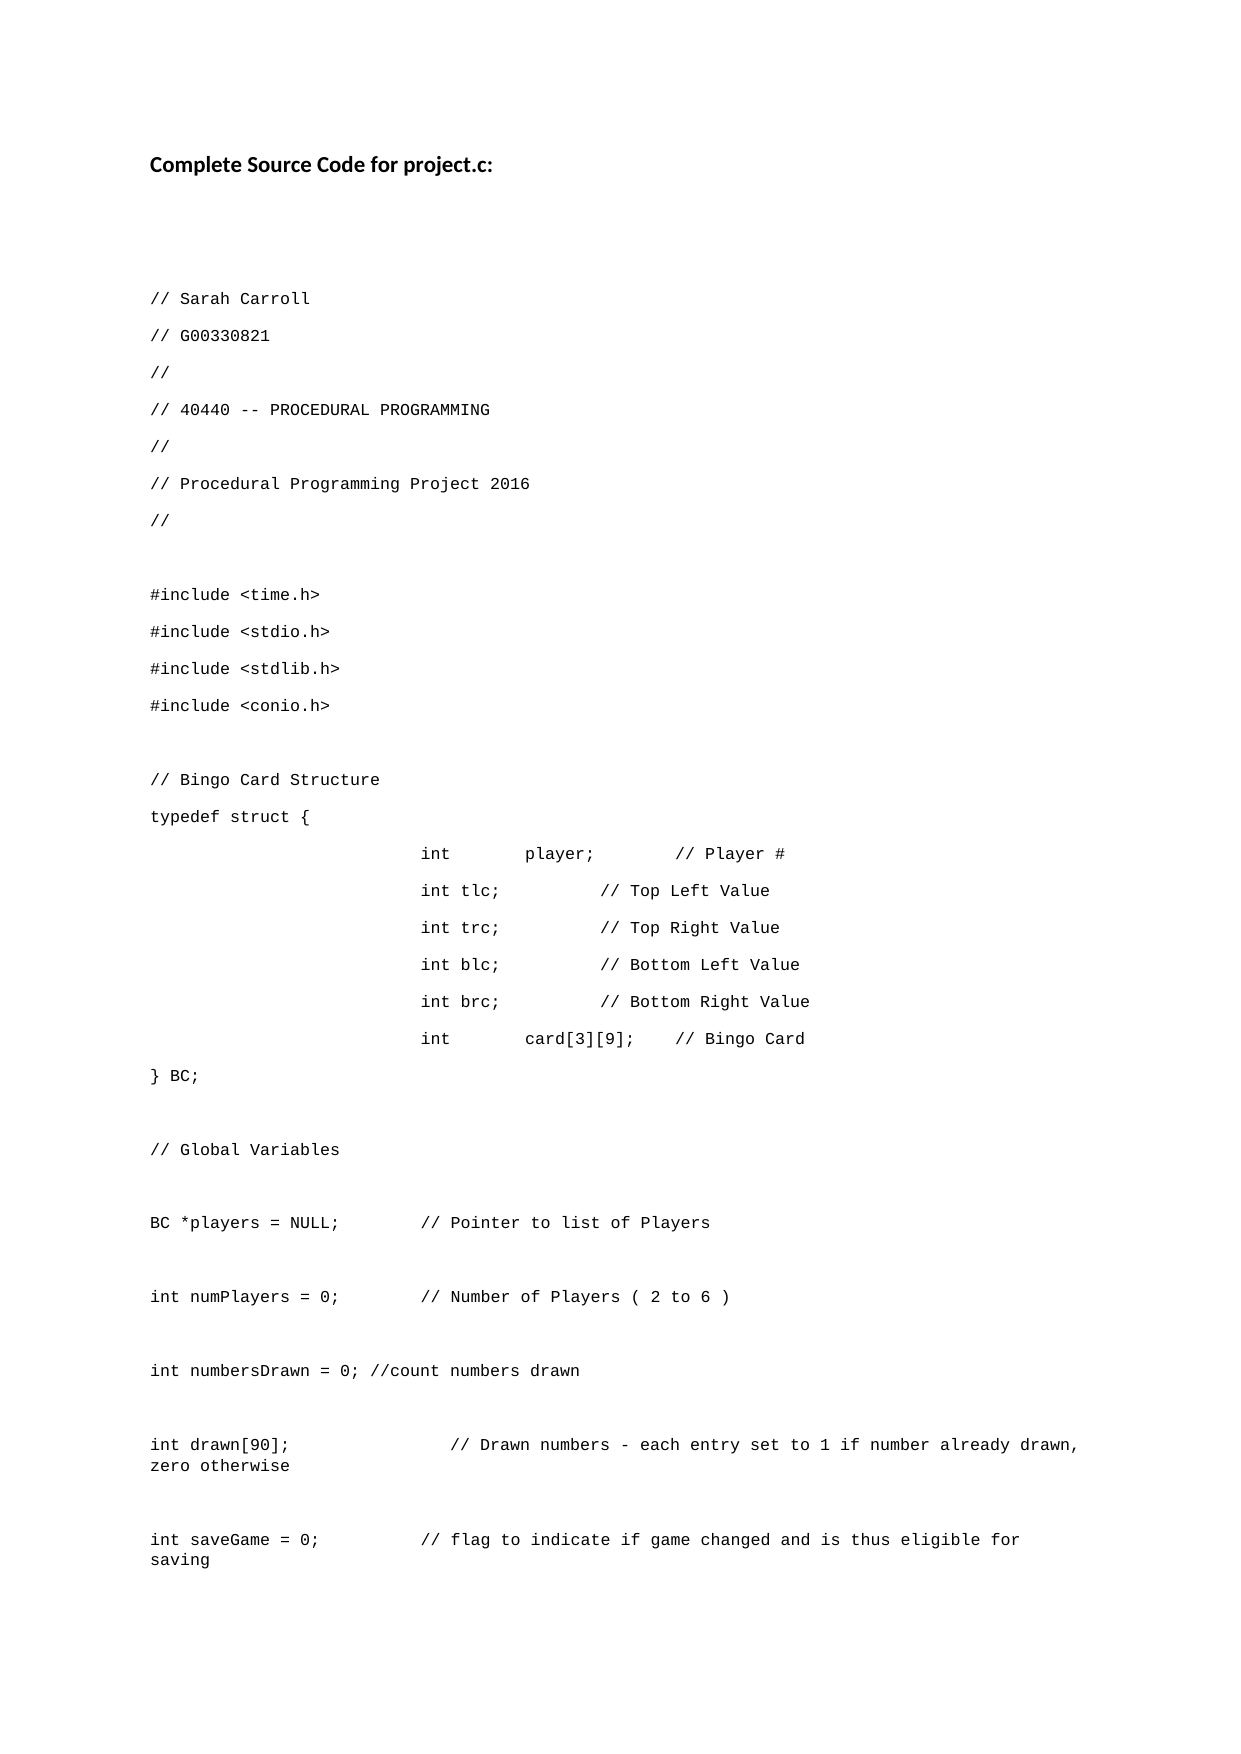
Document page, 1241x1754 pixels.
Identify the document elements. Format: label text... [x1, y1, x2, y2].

text BC *players = NULL; // Pointer to list of Players [150, 1215, 1090, 1234]
text typedef struct { [150, 808, 1090, 827]
text #include <stdlib.h> [150, 660, 1090, 679]
text int numbersDrawn = 0; //count numbers drawn [150, 1363, 1090, 1382]
text #include <conio.h> [150, 697, 1090, 716]
text // Bingo Card Structure [150, 771, 1090, 790]
text // Global Variables [150, 1141, 1090, 1160]
text // Sarah Carroll [150, 291, 1090, 309]
text int saveGame = 0; // flag to indicate if game changed and is thus eligible for saving [150, 1531, 1090, 1570]
text int tlc; // Top Left Value [150, 882, 1090, 901]
text } BC; [150, 1067, 1090, 1086]
text int card[3][9]; // Bingo Card [150, 1030, 1090, 1049]
text int blc; // Bottom Left Value [150, 956, 1090, 975]
text int trc; // Top Right Value [150, 919, 1090, 938]
text int drawn[90]; // Drawn numbers - each entry set to 1 if number already drawn, zero otherwise [150, 1437, 1090, 1476]
text int brc; // Bottom Right Value [150, 993, 1090, 1012]
text int numPlayers = 0; // Number of Players ( 2 to 6 ) [150, 1289, 1090, 1308]
text // [150, 364, 1090, 383]
text Complete Source Code for project.c: [150, 150, 1090, 178]
text #include <stdio.h> [150, 623, 1090, 642]
text // Procedural Programming Project 2016 [150, 476, 1090, 494]
text // 40440 -- PROCEDURAL PROGRAMMING [150, 402, 1090, 420]
text #include <time.h> [150, 586, 1090, 605]
text int player; // Player # [150, 845, 1090, 864]
text // G00330821 [150, 328, 1090, 346]
text // [150, 512, 1090, 531]
text // [150, 438, 1090, 457]
